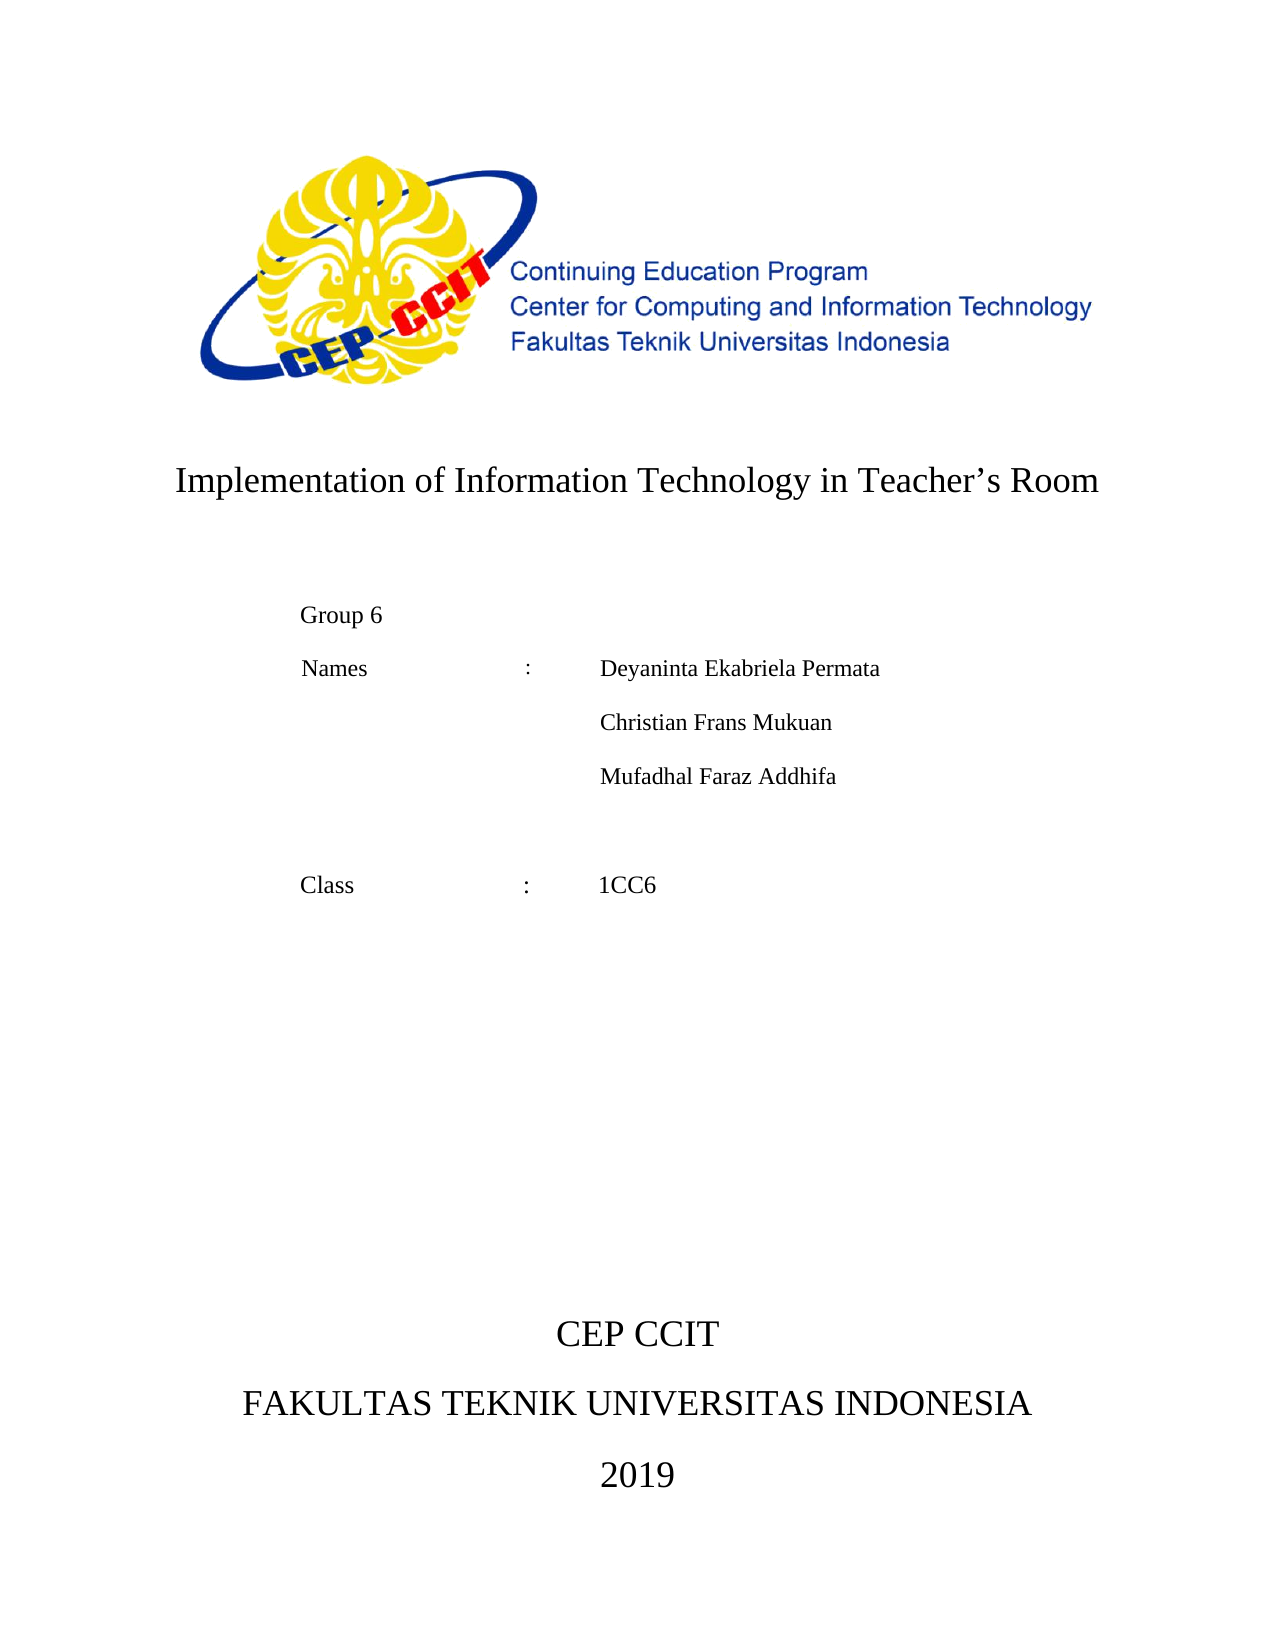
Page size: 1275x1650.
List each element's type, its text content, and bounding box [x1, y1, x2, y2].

text Names [219, 654, 450, 682]
text Class : 1CC6 [300, 870, 1125, 898]
text Implementation of Information Technology in Teacher’s Room [150, 458, 1125, 500]
text Deyaninta Ekabriela Permata [600, 654, 1125, 682]
text 2019 [150, 1452, 1125, 1495]
text Christian Frans Mukuan [600, 708, 1125, 736]
text Mufadhal Faraz Addhifa [600, 762, 1125, 789]
text FAKULTAS TEKNIK UNIVERSITAS INDONESIA [150, 1381, 1125, 1423]
text Group 6 [300, 600, 1125, 629]
picture [194, 150, 1095, 394]
text CEP CCIT [150, 1311, 1125, 1354]
